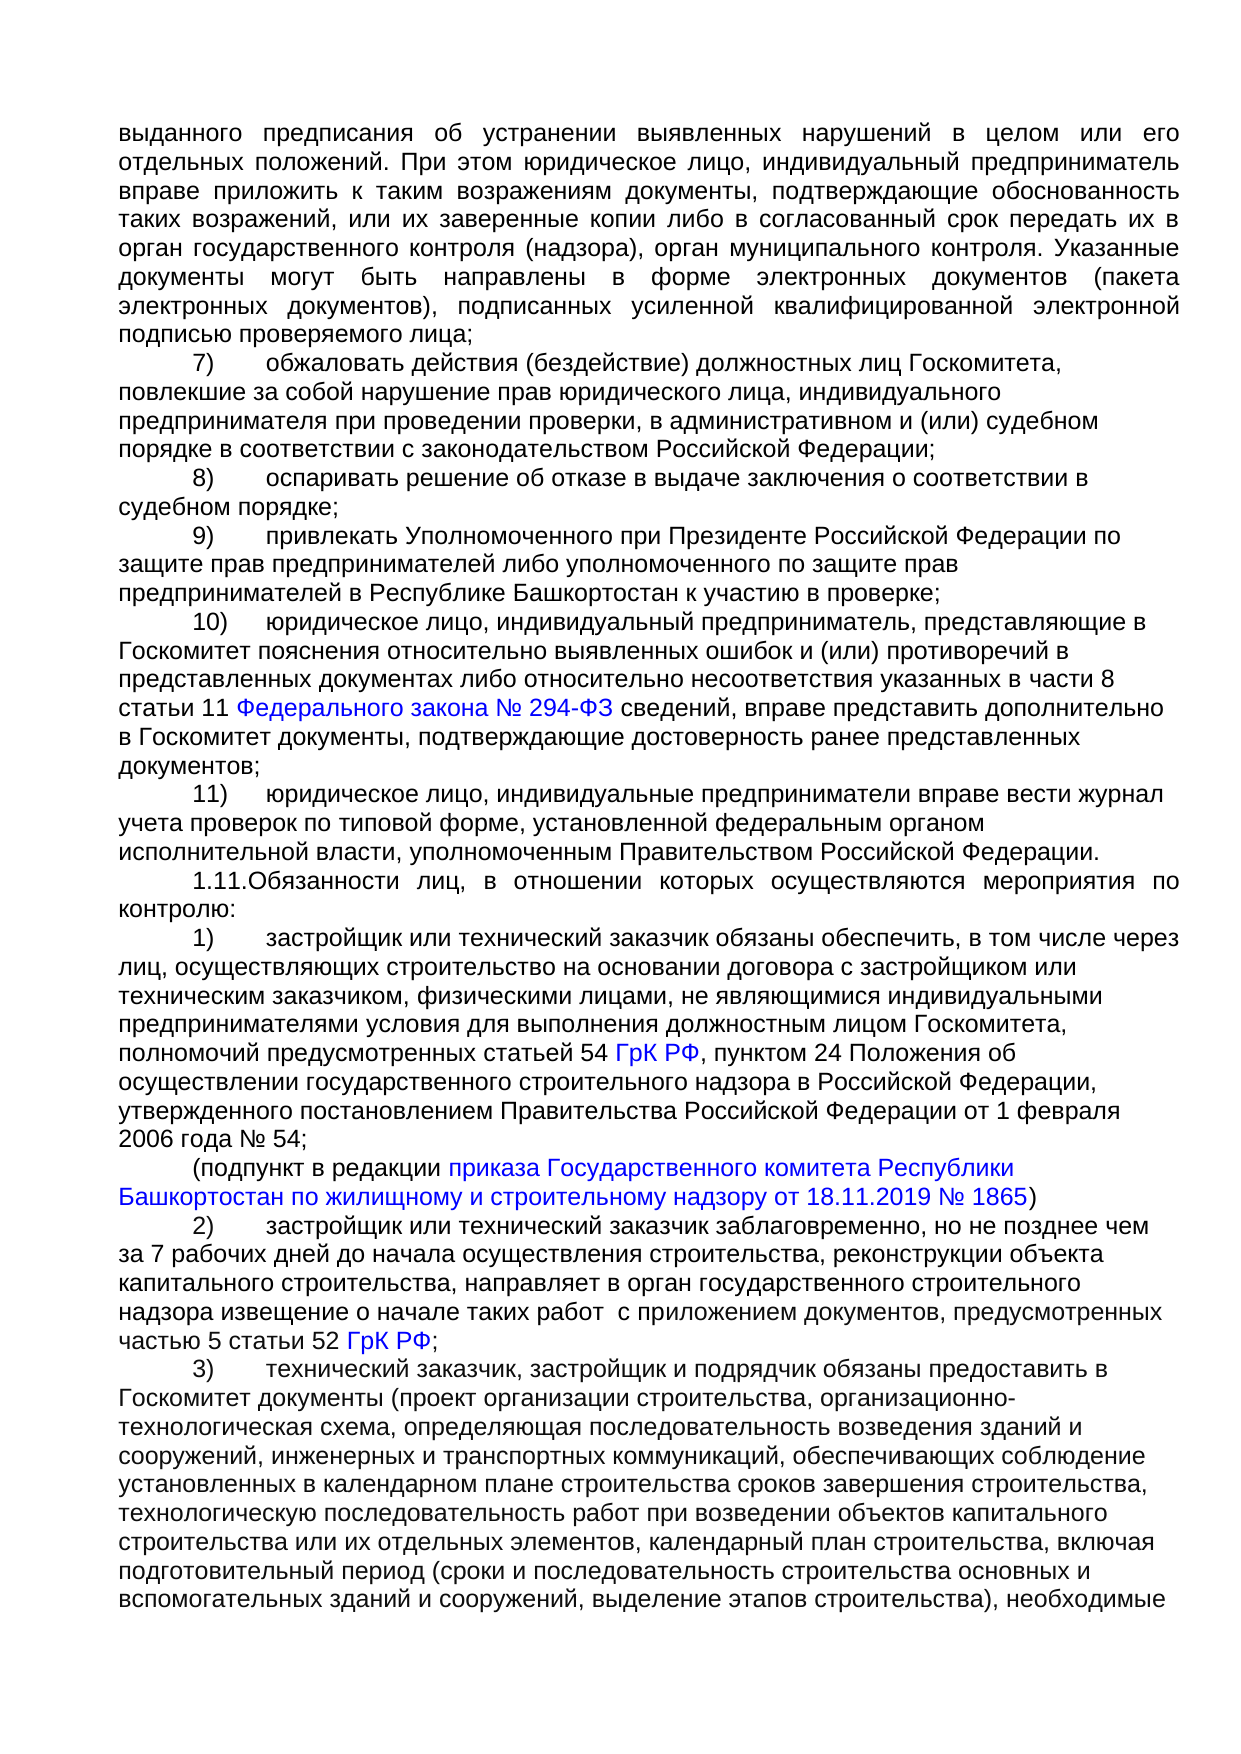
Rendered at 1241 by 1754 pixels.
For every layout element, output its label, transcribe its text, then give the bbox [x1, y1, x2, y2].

list застройщик или технический заказчик заблаговременно, но не позднее чем за 7 рабочих дней до начала осуществления строительства, реконструкции объекта капитального строительства, направляет в орган государственного строительного надзора извещение о начале таких работ с приложением документов, предусмотренных частью 5 статьи 52 ГрК РФ; [118, 1211, 1181, 1354]
list оспаривать решение об отказе в выдаче заключения о соответствии в судебном порядке; [118, 463, 1181, 521]
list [118, 1354, 1181, 1613]
text 1.11.Обязанности лиц, в отношении которых осуществляются мероприятия по контролю: [118, 866, 1181, 923]
list застройщик или технический заказчик обязаны обеспечить, в том числе через лиц, осуществляющих строительство на основании договора с застройщиком или техническим заказчиком, физическими лицами, не являющимися индивидуальными предпринимателями условия для выполнения должностным лицом Госкомитета, полномочий предусмотренных статьей 54 ГрК РФ, пунктом 24 Положения об осуществлении государственного строительного надзора в Российской Федерации, утвержденного постановлением Правительства Российской Федерации от 1 февраля 2006 года № 54; [118, 923, 1181, 1153]
list обжаловать действия (бездействие) должностных лиц Госкомитета, повлекшие за собой нарушение прав юридического лица, индивидуального предпринимателя при проведении проверки, в административном и (или) судебном порядке в соответствии с законодательством Российской Федерации; [118, 348, 1181, 463]
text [118, 118, 1181, 348]
text (подпункт в редакции приказа Государственного комитета Республики Башкортостан по жилищному и строительному надзору от 18.11.2019 № 1865) [118, 1153, 1181, 1211]
list привлекать Уполномоченного при Президенте Российской Федерации по защите прав предпринимателей либо уполномоченного по защите прав предпринимателей в Республике Башкортостан к участию в проверке; [118, 521, 1181, 607]
list юридическое лицо, индивидуальные предприниматели вправе вести журнал учета проверок по типовой форме, установленной федеральным органом исполнительной власти, уполномоченным Правительством Российской Федерации. [118, 779, 1181, 866]
list юридическое лицо, индивидуальный предприниматель, представляющие в Госкомитет пояснения относительно выявленных ошибок и (или) противоречий в представленных документах либо относительно несоответствия указанных в части 8 статьи 11 Федерального закона № 294-ФЗ сведений, вправе представить дополнительно в Госкомитет документы, подтверждающие достоверность ранее представленных документов; [118, 607, 1181, 779]
